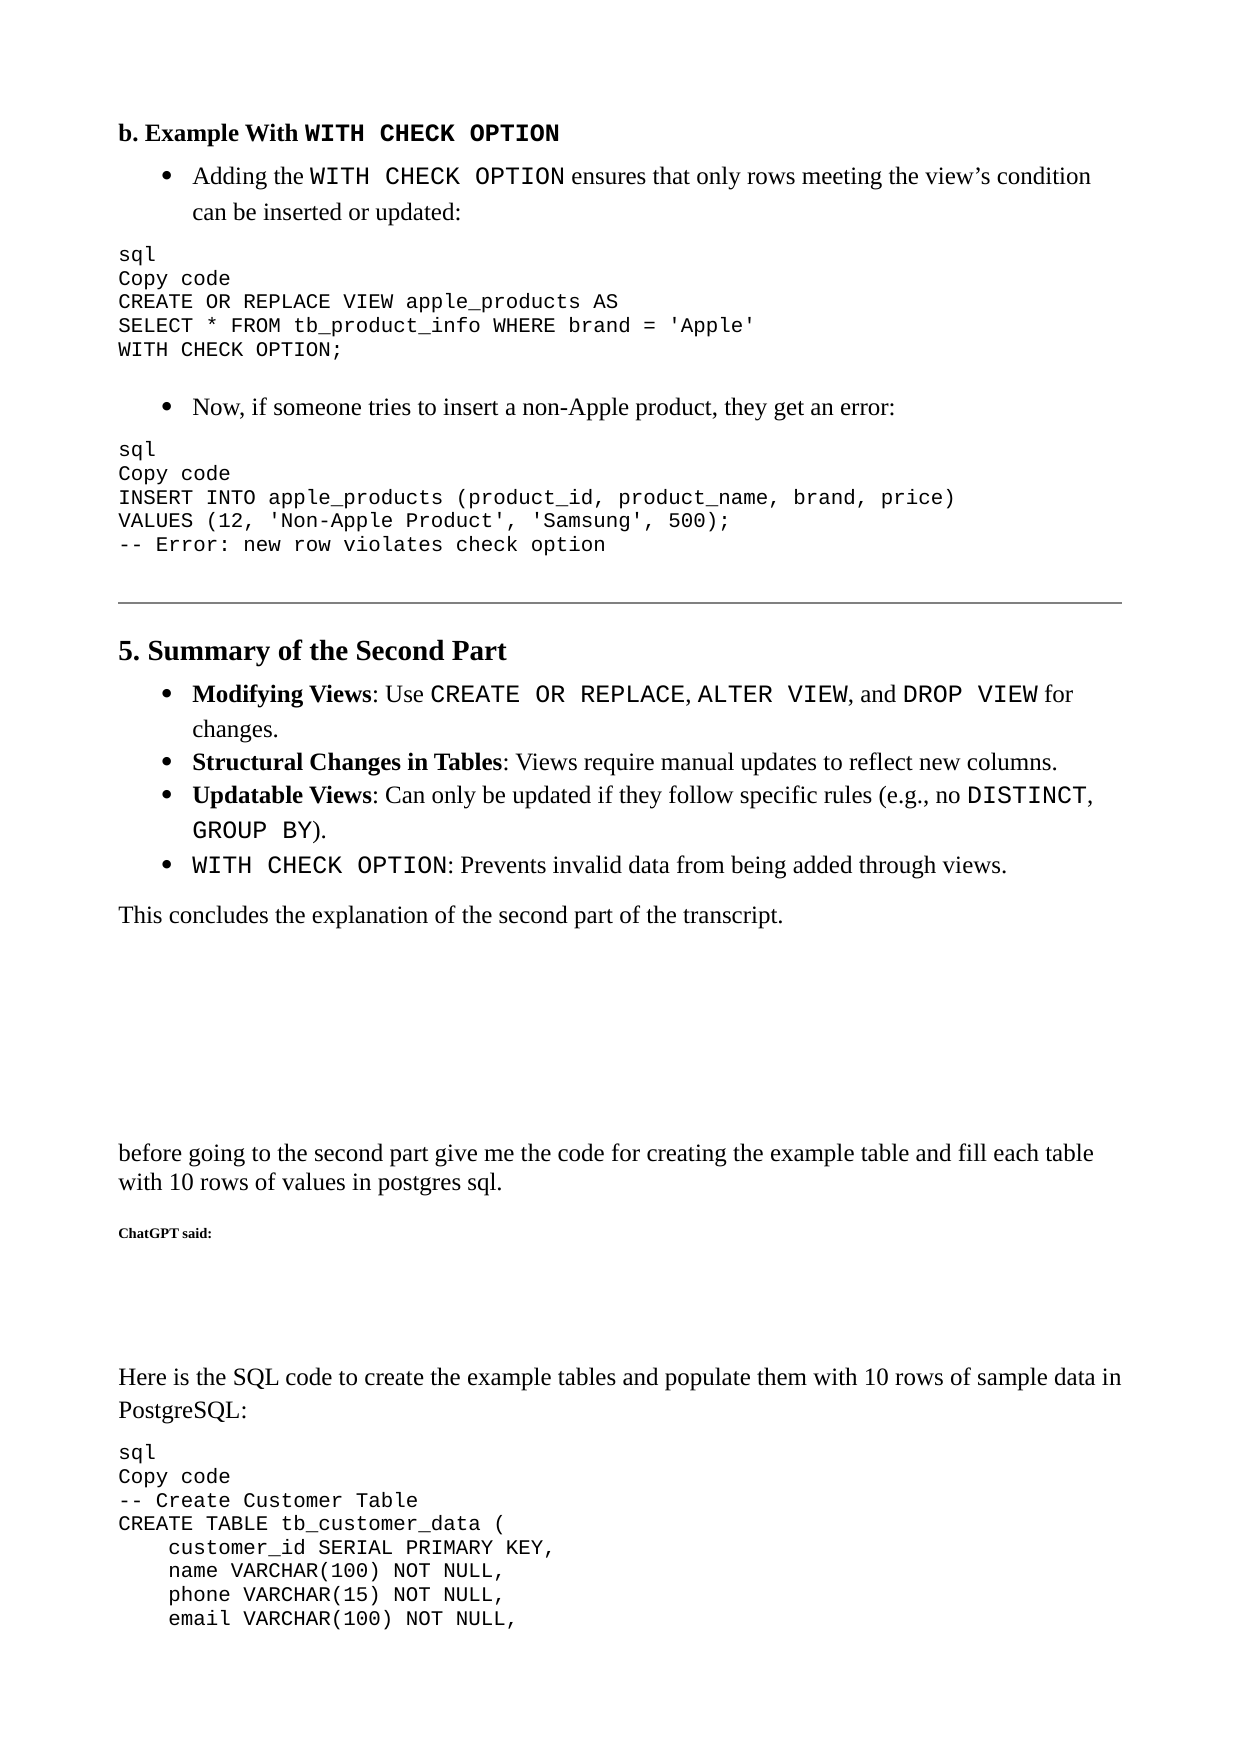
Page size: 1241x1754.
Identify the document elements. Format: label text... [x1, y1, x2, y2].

text email VARCHAR(100) NOT NULL, [118, 1608, 1122, 1631]
text customer_id SERIAL PRIMARY KEY, [118, 1537, 1122, 1561]
text phone VARCHAR(15) NOT NULL, [118, 1584, 1122, 1608]
text Here is the SQL code to create the example tables and populate them with 10 rows of sample data in PostgreSQL: [118, 1362, 1122, 1423]
text This concludes the explanation of the second part of the transcript. [118, 900, 1122, 929]
list Modifying Views: Use CREATE OR REPLACE, ALTER VIEW, and DROP VIEW for changes. [162, 679, 1122, 742]
list Structural Changes in Tables: Views require manual updates to reflect new columns. [162, 747, 1122, 776]
list SELECT * FROM tb_product_info WHERE brand = 'Apple' [118, 315, 1122, 339]
text CREATE TABLE tb_customer_data ( [118, 1513, 1122, 1537]
text sql [118, 1442, 1122, 1466]
text Copy code [118, 1466, 1122, 1489]
list -- Error: new row violates check option [118, 534, 1122, 558]
text -- Create Customer Table [118, 1489, 1122, 1513]
list Updatable Views: Can only be updated if they follow specific rules (e.g., no DISTINCT, GROUP BY). [162, 780, 1122, 846]
list WITH CHECK OPTION; [118, 339, 1122, 362]
list VALUES (12, 'Non-Apple Product', 'Samsung', 500); [118, 510, 1122, 534]
list sql [118, 439, 1122, 463]
subtitle b. Example With WITH CHECK OPTION [118, 118, 1122, 149]
list Copy code [118, 463, 1122, 487]
list WITH CHECK OPTION: Prevents invalid data from being added through views. [162, 850, 1122, 881]
subtitle ChatGPT said: [118, 1225, 1122, 1242]
list Copy code [118, 268, 1122, 291]
subtitle 5. Summary of the Second Part [118, 633, 1122, 666]
list INSERT INTO apple_products (product_id, product_name, brand, price) [118, 487, 1122, 510]
list CREATE OR REPLACE VIEW apple_products AS [118, 291, 1122, 315]
text before going to the second part give me the code for creating the example table and fill each table with 10 rows of values in postgres sql. [118, 1138, 1122, 1196]
text name VARCHAR(100) NOT NULL, [118, 1561, 1122, 1584]
list Now, if someone tries to insert a non-Apple product, they get an error: [162, 392, 1122, 421]
list sql [118, 244, 1122, 268]
list Adding the WITH CHECK OPTION ensures that only rows meeting the view’s condition can be inserted or updated: [162, 161, 1122, 225]
